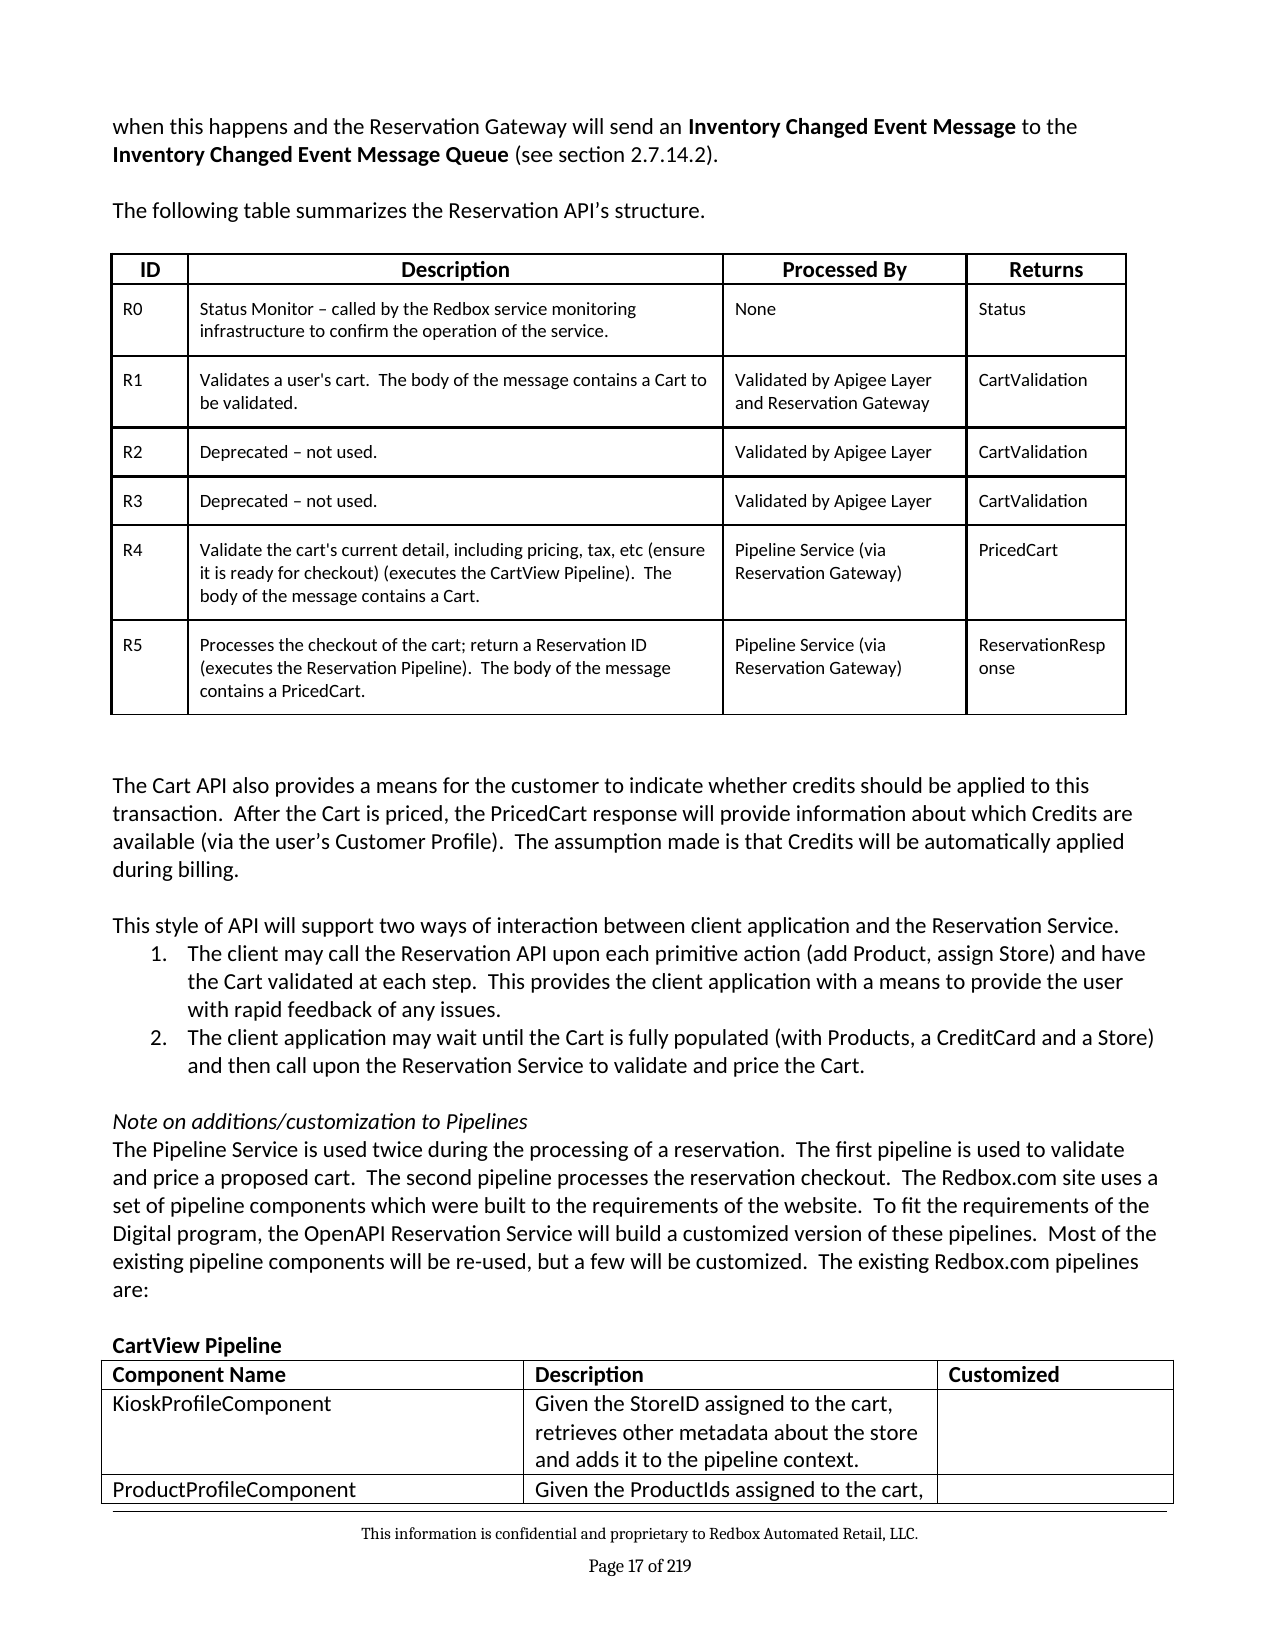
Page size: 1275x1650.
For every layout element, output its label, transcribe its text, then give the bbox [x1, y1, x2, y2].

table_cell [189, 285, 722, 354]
list The client application may wait until the Cart is fully populated (with Products, a CreditCard and a Store) and then call upon the Reservation Service to validate and price the Cart. [150, 1023, 1162, 1079]
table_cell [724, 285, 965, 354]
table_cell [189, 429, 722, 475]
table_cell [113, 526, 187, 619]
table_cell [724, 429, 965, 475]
text CartView Pipeline [112, 1331, 1162, 1359]
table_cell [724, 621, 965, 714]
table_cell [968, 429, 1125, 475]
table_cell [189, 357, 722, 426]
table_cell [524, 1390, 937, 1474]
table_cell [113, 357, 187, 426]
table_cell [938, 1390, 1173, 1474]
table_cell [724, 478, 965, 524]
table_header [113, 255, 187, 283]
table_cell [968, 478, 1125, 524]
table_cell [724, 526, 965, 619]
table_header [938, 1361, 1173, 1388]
text The following table summarizes the Reservation API’s structure. [112, 197, 1162, 224]
text Note on additions/customization to Pipelines [112, 1107, 1162, 1135]
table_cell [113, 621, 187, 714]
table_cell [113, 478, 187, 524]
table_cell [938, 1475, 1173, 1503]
text This style of API will support two ways of interaction between client application and the Reservation Service. [112, 911, 1162, 939]
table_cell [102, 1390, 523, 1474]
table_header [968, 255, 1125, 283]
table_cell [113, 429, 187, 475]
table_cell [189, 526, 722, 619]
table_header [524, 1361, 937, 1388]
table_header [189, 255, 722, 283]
text The Pipeline Service is used twice during the processing of a reservation. The first pipeline is used to validate and price a proposed cart. The second pipeline processes the reservation checkout. The Redbox.com site uses a set of pipeline components which were built to the requirements of the website. To fit the requirements of the Digital program, the OpenAPI Reservation Service will build a customized version of these pipelines. Most of the existing pipeline components will be re-used, but a few will be customized. The existing Redbox.com pipelines are: [112, 1135, 1162, 1303]
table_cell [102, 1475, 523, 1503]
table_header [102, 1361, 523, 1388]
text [112, 112, 1162, 168]
list The client may call the Reservation API upon each primitive action (add Product, assign Store) and have the Cart validated at each step. This provides the client application with a means to provide the user with rapid feedback of any issues. [150, 939, 1162, 1023]
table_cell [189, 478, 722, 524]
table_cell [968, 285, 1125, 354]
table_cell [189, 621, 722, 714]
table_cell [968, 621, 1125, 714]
text The Cart API also provides a means for the customer to indicate whether credits should be applied to this transaction. After the Cart is priced, the PricedCart response will provide information about which Credits are available (via the user’s Customer Profile). The assumption made is that Credits will be automatically applied during billing. [112, 771, 1162, 883]
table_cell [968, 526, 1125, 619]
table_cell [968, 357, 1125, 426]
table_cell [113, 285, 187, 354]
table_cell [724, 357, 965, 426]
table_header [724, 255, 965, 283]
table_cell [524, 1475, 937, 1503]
